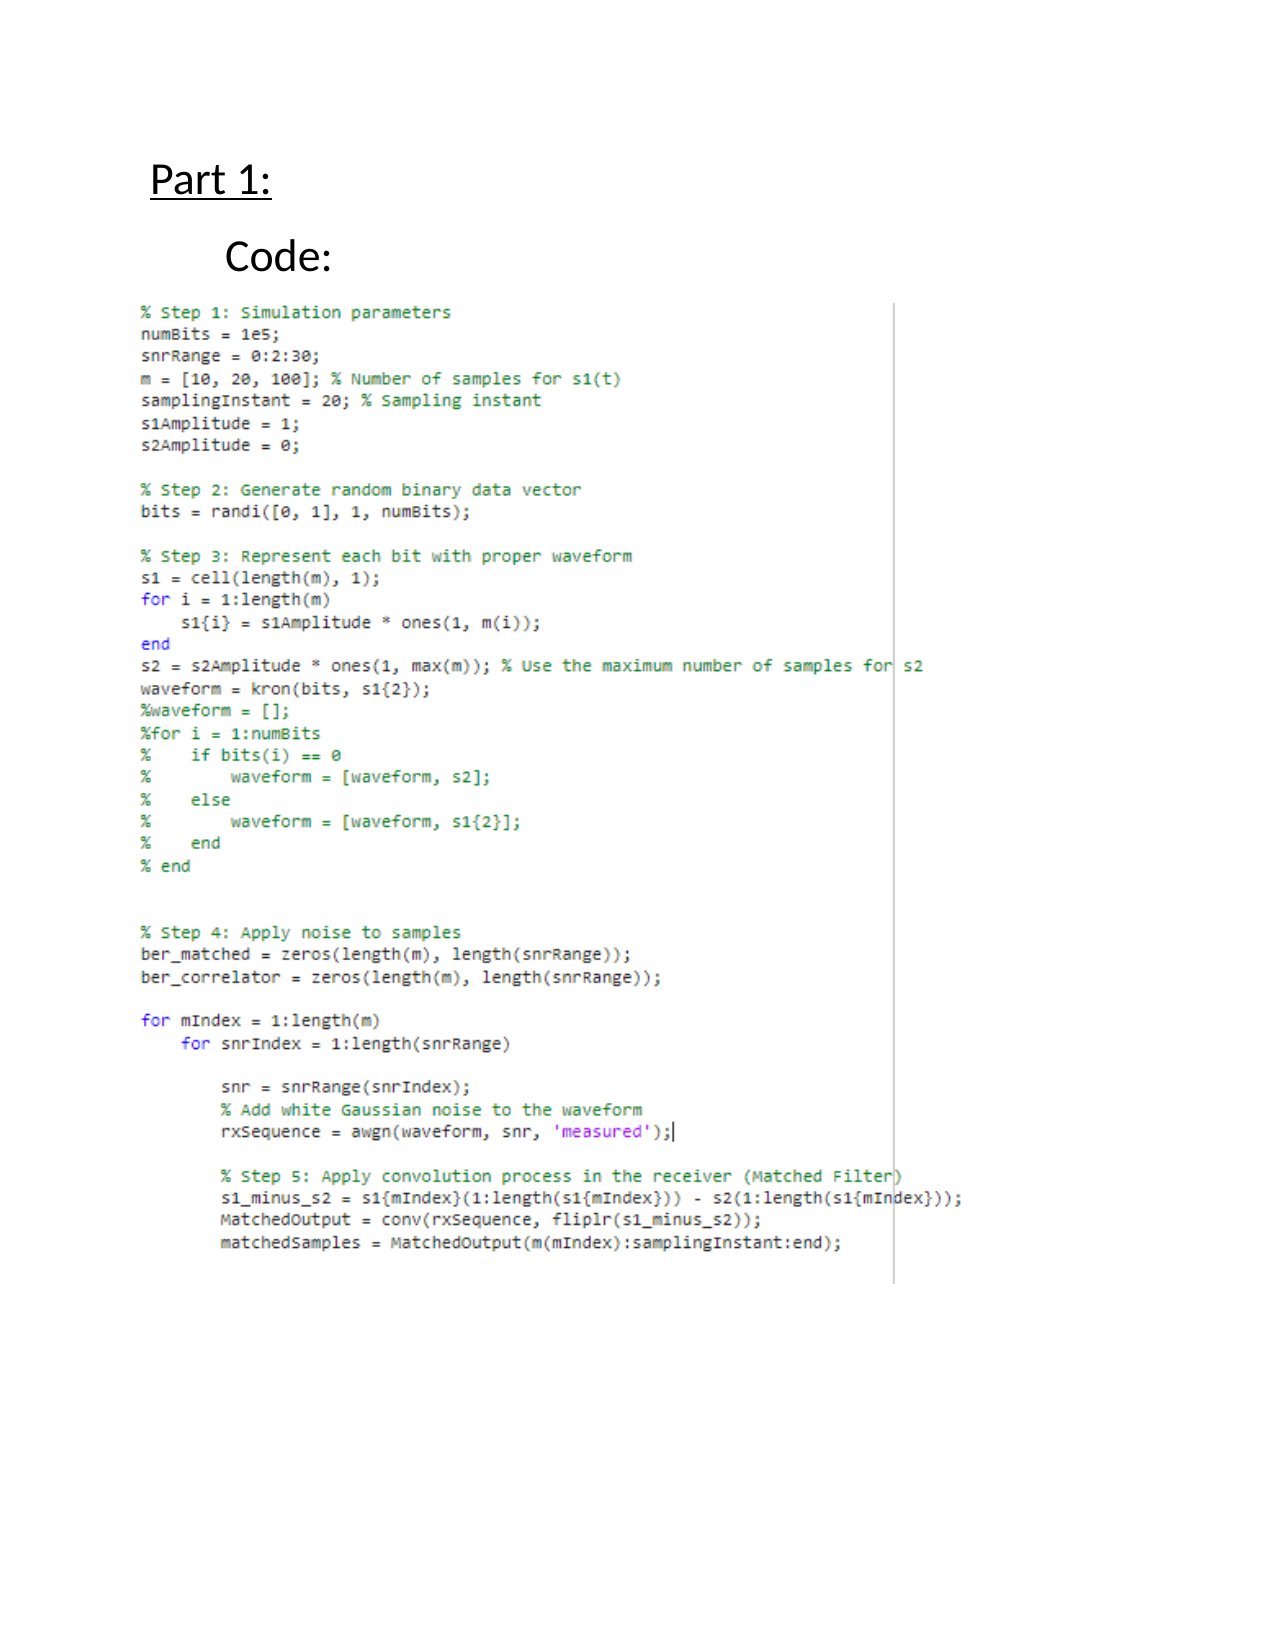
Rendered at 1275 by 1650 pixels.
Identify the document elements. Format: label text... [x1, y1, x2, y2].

text Code: [150, 227, 1125, 283]
picture [120, 303, 1052, 1284]
text Part 1: [150, 150, 1125, 206]
